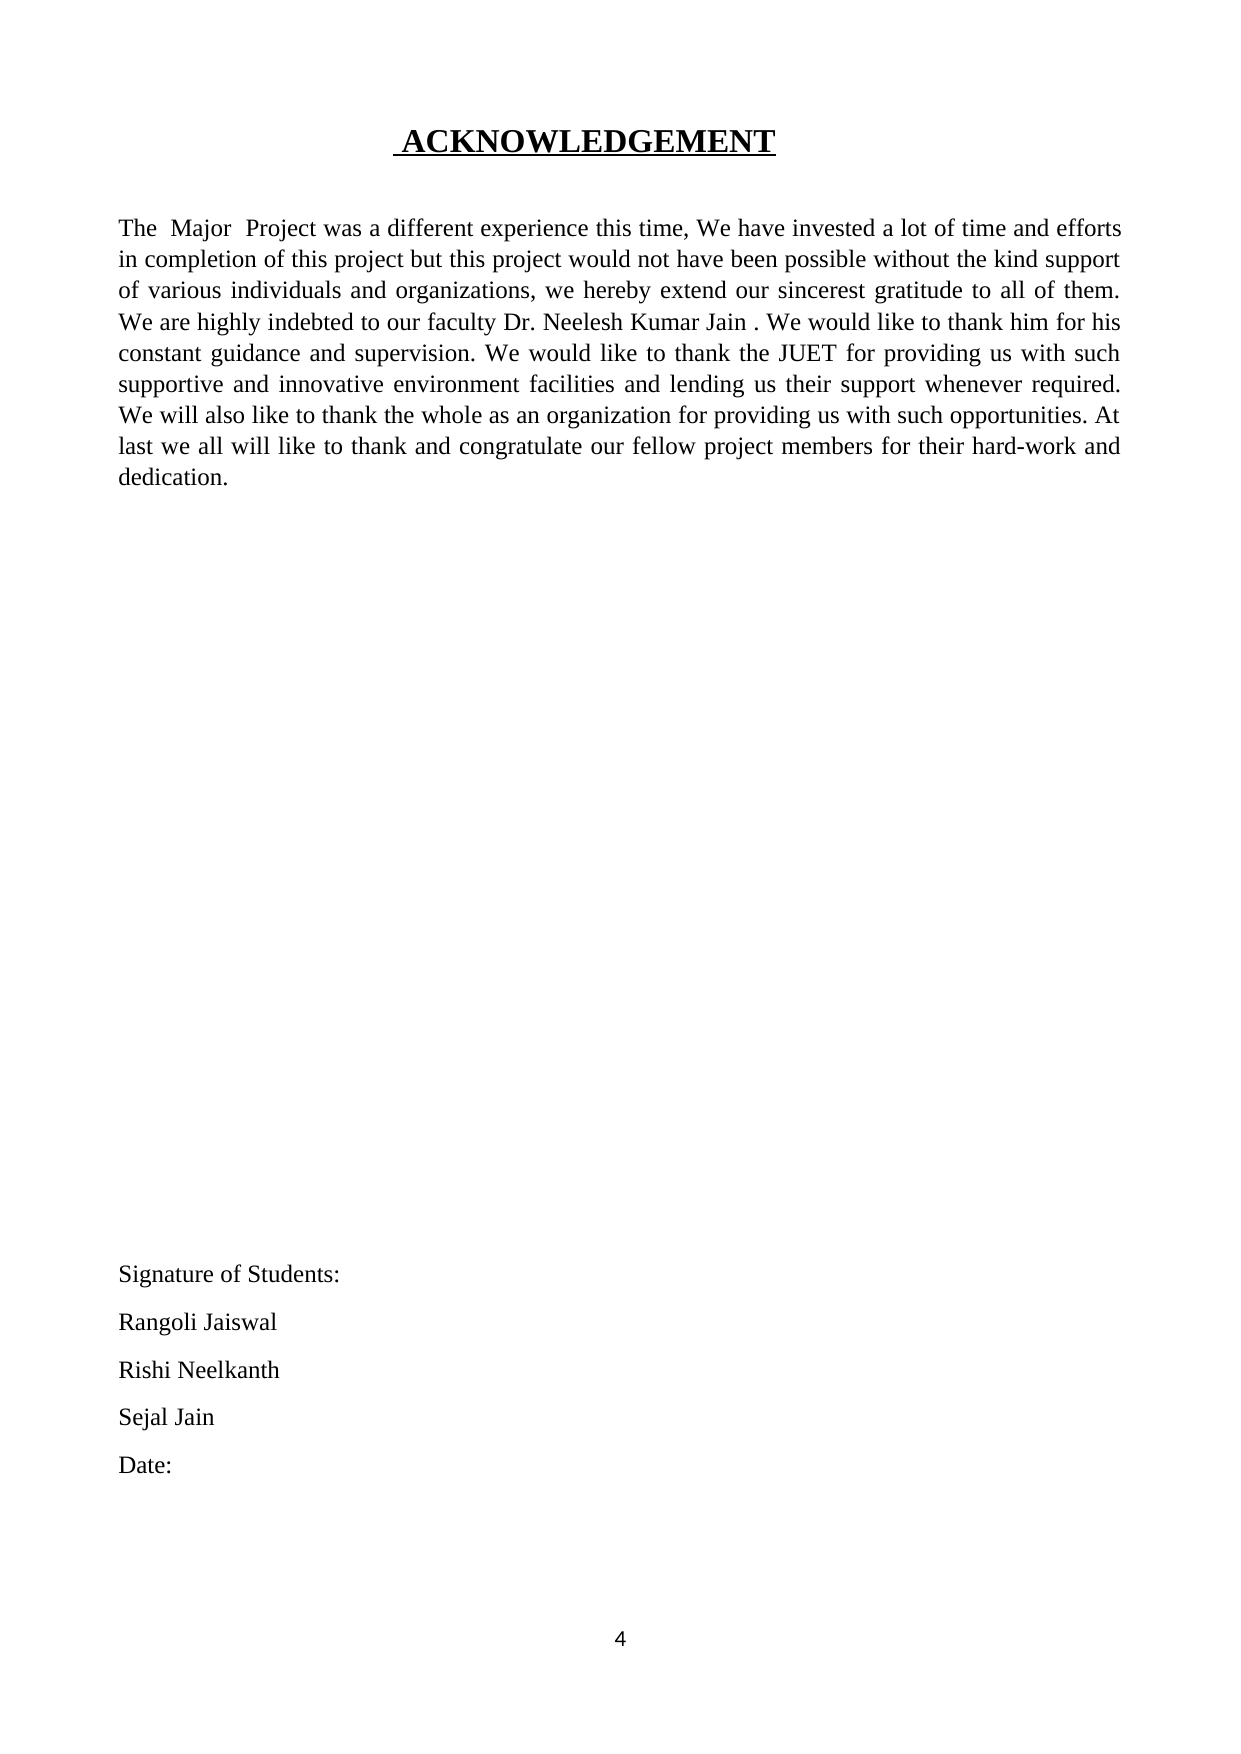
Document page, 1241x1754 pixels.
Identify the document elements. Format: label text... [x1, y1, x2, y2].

text Date: [118, 1450, 1122, 1479]
text Signature of Students: [118, 1259, 1122, 1288]
text ACKNOWLEDGEMENT [118, 121, 1122, 159]
text Rangoli Jaiswal [118, 1307, 1122, 1336]
text Rishi Neelkanth [118, 1355, 1122, 1383]
text The Major Project was a different experience this time, We have invested a lot of time and efforts in completion of this project but this project would not have been possible without the kind support of various individuals and organizations, we hereby extend our sincerest gratitude to all of them. We are highly indebted to our faculty Dr. Neelesh Kumar Jain . We would like to thank him for his constant guidance and supervision. We would like to thank the JUET for providing us with such supportive and innovative environment facilities and lending us their support whenever required. We will also like to thank the whole as an organization for providing us with such opportunities. At last we all will like to thank and congratulate our fellow project members for their hard-work and dedication. [118, 213, 1122, 491]
text Sejal Jain [118, 1402, 1122, 1431]
